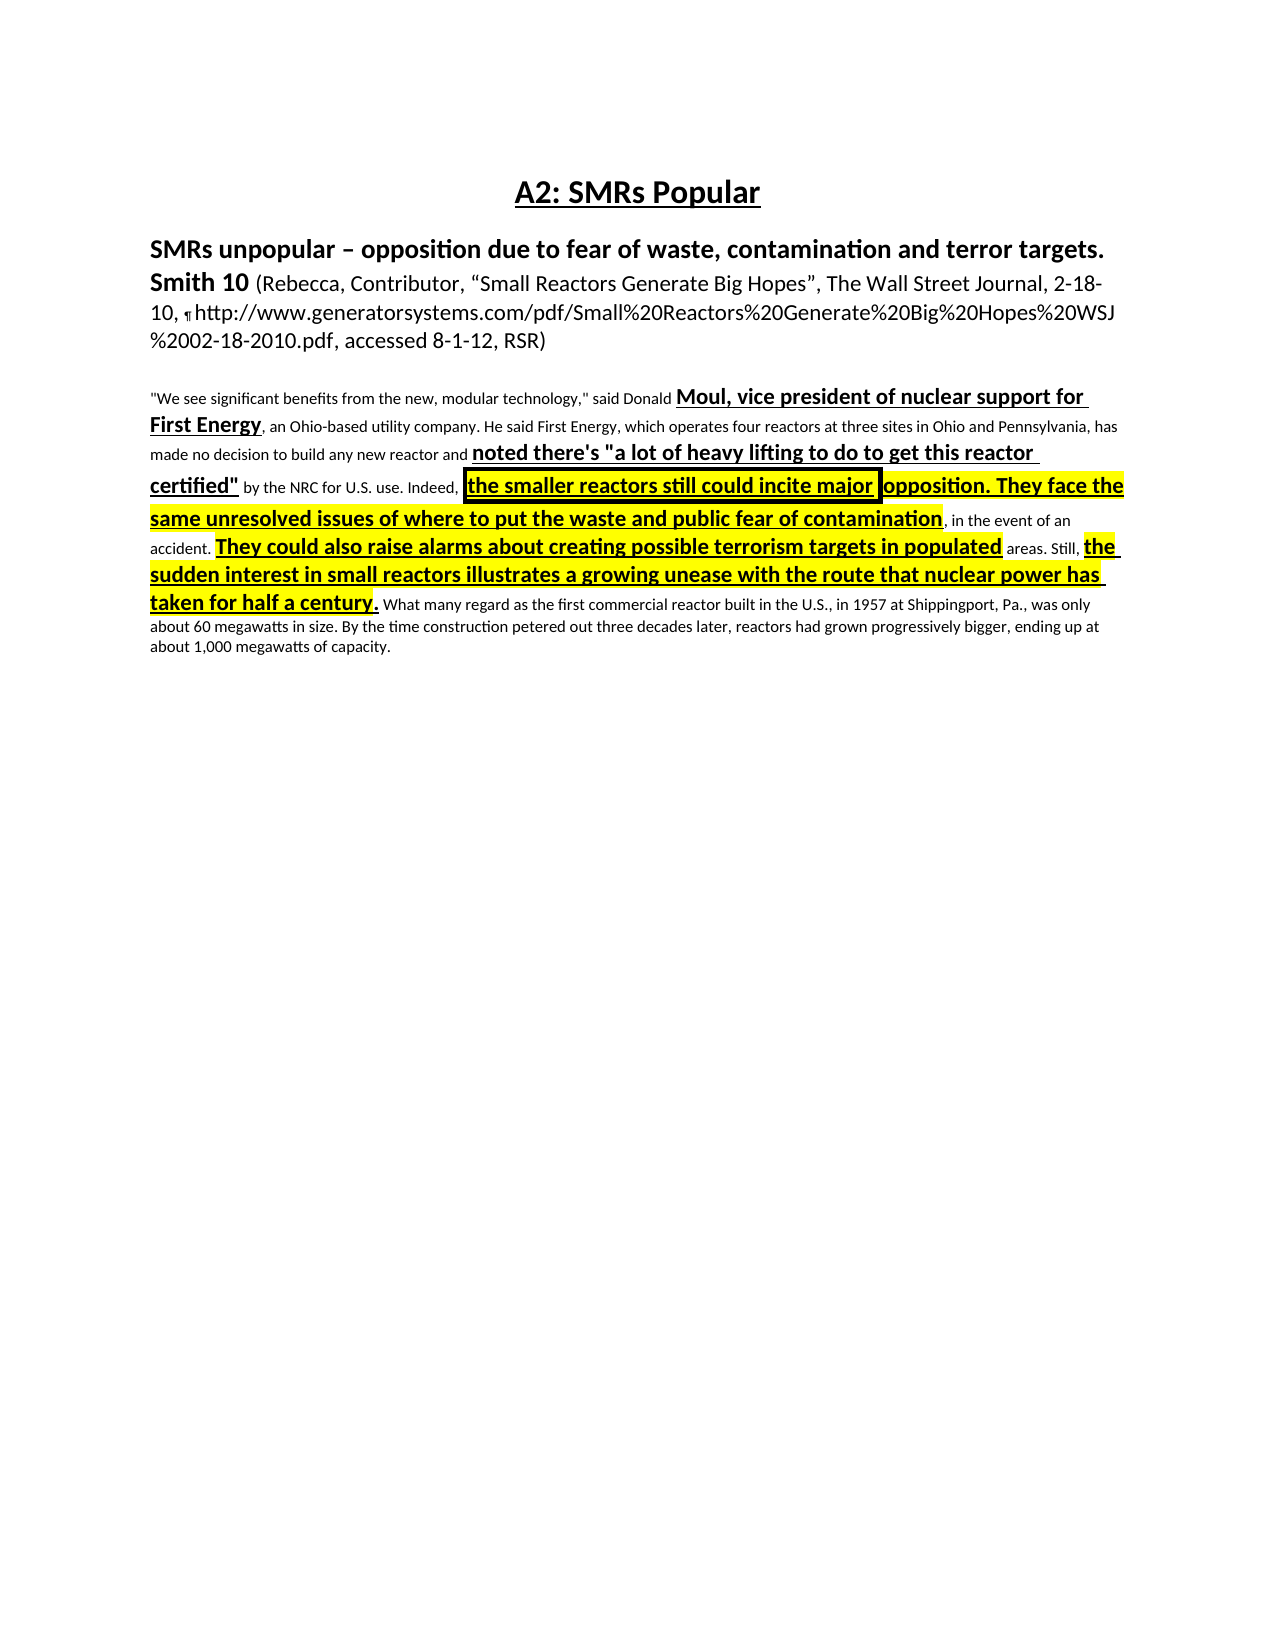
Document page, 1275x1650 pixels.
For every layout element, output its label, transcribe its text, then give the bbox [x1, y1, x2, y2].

text Smith 10 (Rebecca, Contributor, “Small Reactors Generate Big Hopes”, The Wall Street Journal, 2-18-10, ¶ http://www.generatorsystems.com/pdf/Small%20Reactors%20Generate%20Big%20Hopes%20WSJ%2002-18-2010.pdf, accessed 8-1-12, RSR) [150, 265, 1125, 354]
text "We see significant benefits from the new, modular technology," said Donald Moul, vice president of nuclear support for First Energy, an Ohio-based utility company. He said First Energy, which operates four reactors at three sites in Ohio and Pennsylvania, has made no decision to build any new reactor and noted there's "a lot of heavy lifting to do to get this reactor certified" by the NRC for U.S. use. Indeed, the smaller reactors still could incite major opposition. They face the same unresolved issues of where to put the waste and public fear of contamination, in the event of an accident. They could also raise alarms about creating possible terrorism targets in populated areas. Still, the sudden interest in small reactors illustrates a growing unease with the route that nuclear power has taken for half a century. What many regard as the first commercial reactor built in the U.S., in 1957 at Shippingport, Pa., was only about 60 megawatts in size. By the time construction petered out three decades later, reactors had grown progressively bigger, ending up at about 1,000 megawatts of capacity. [150, 382, 1125, 657]
subtitle A2: SMRs Popular [150, 171, 1125, 212]
subtitle SMRs unpopular – opposition due to fear of waste, contamination and terror targets. [150, 232, 1125, 265]
